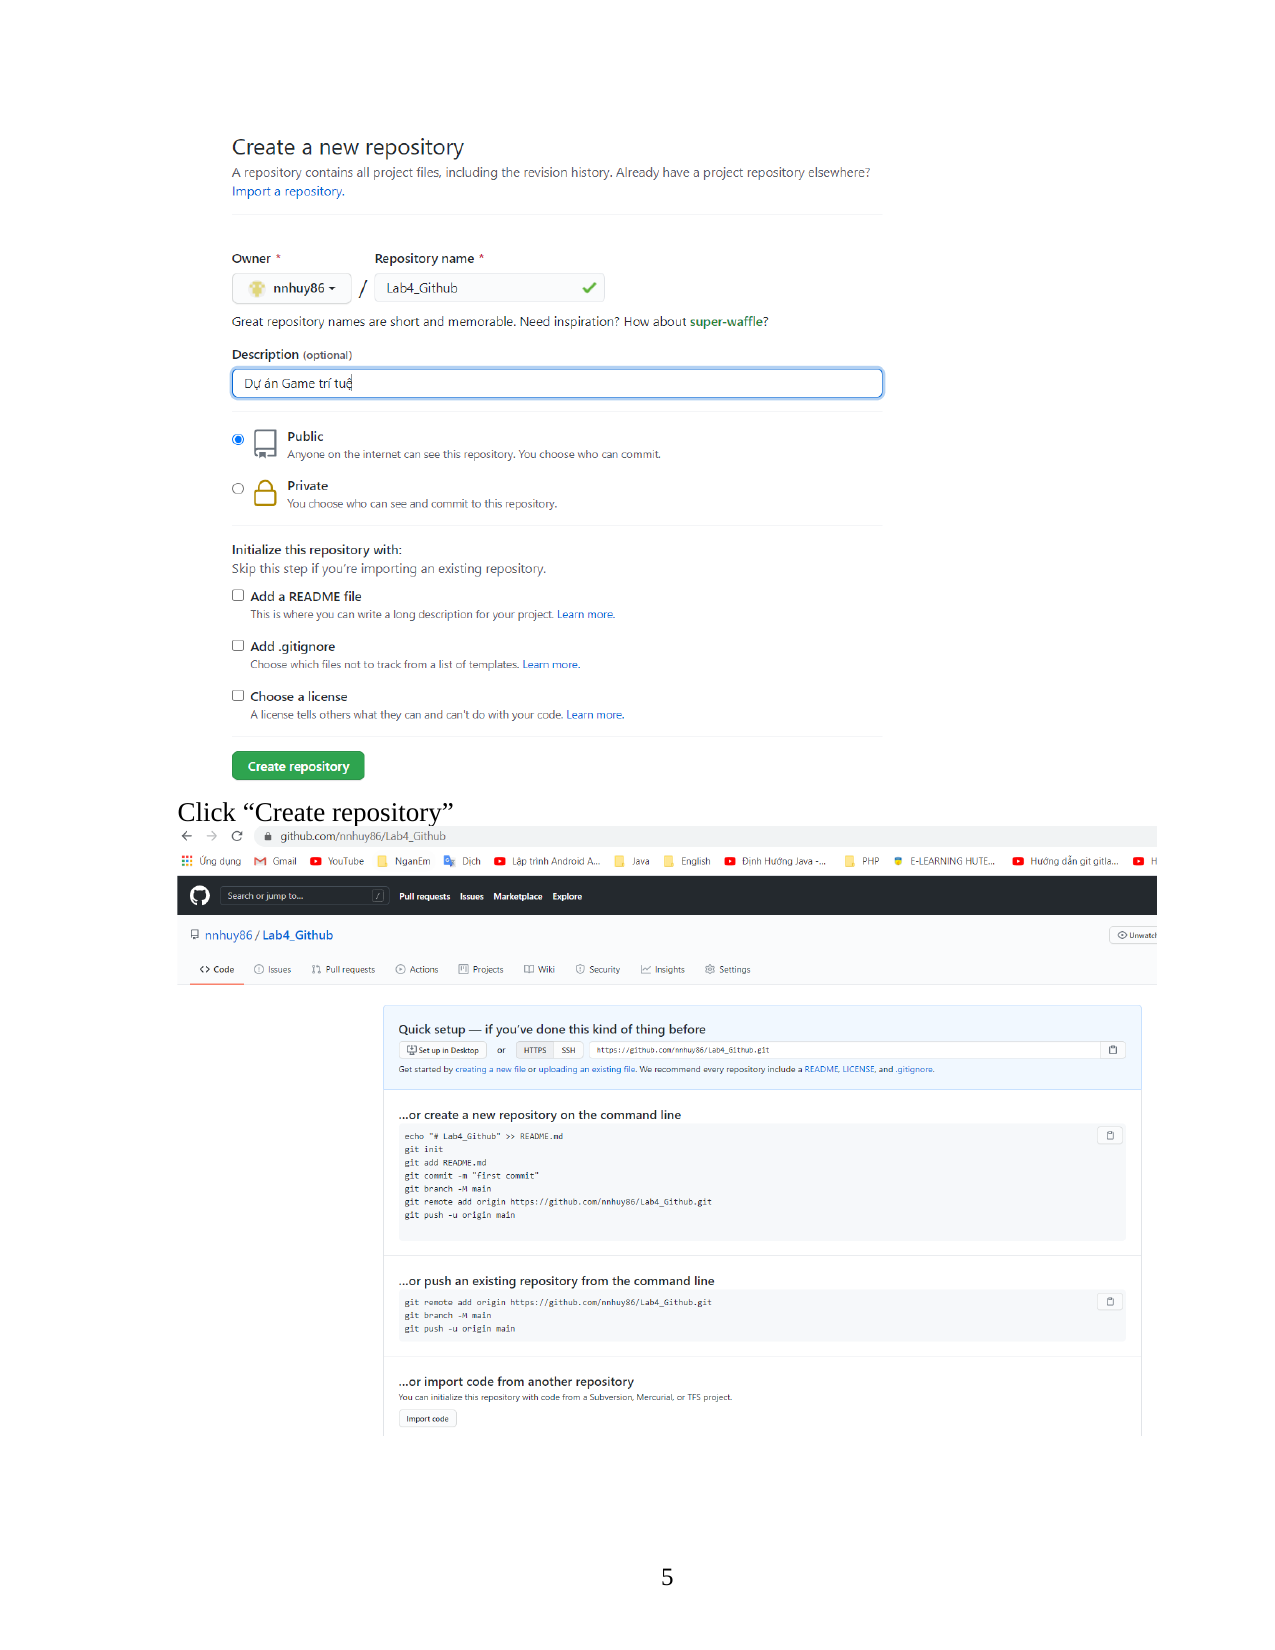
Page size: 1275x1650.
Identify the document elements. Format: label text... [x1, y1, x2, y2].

picture [177, 118, 933, 796]
picture [177, 826, 1157, 1436]
text Click “Create repository” [177, 796, 1157, 826]
